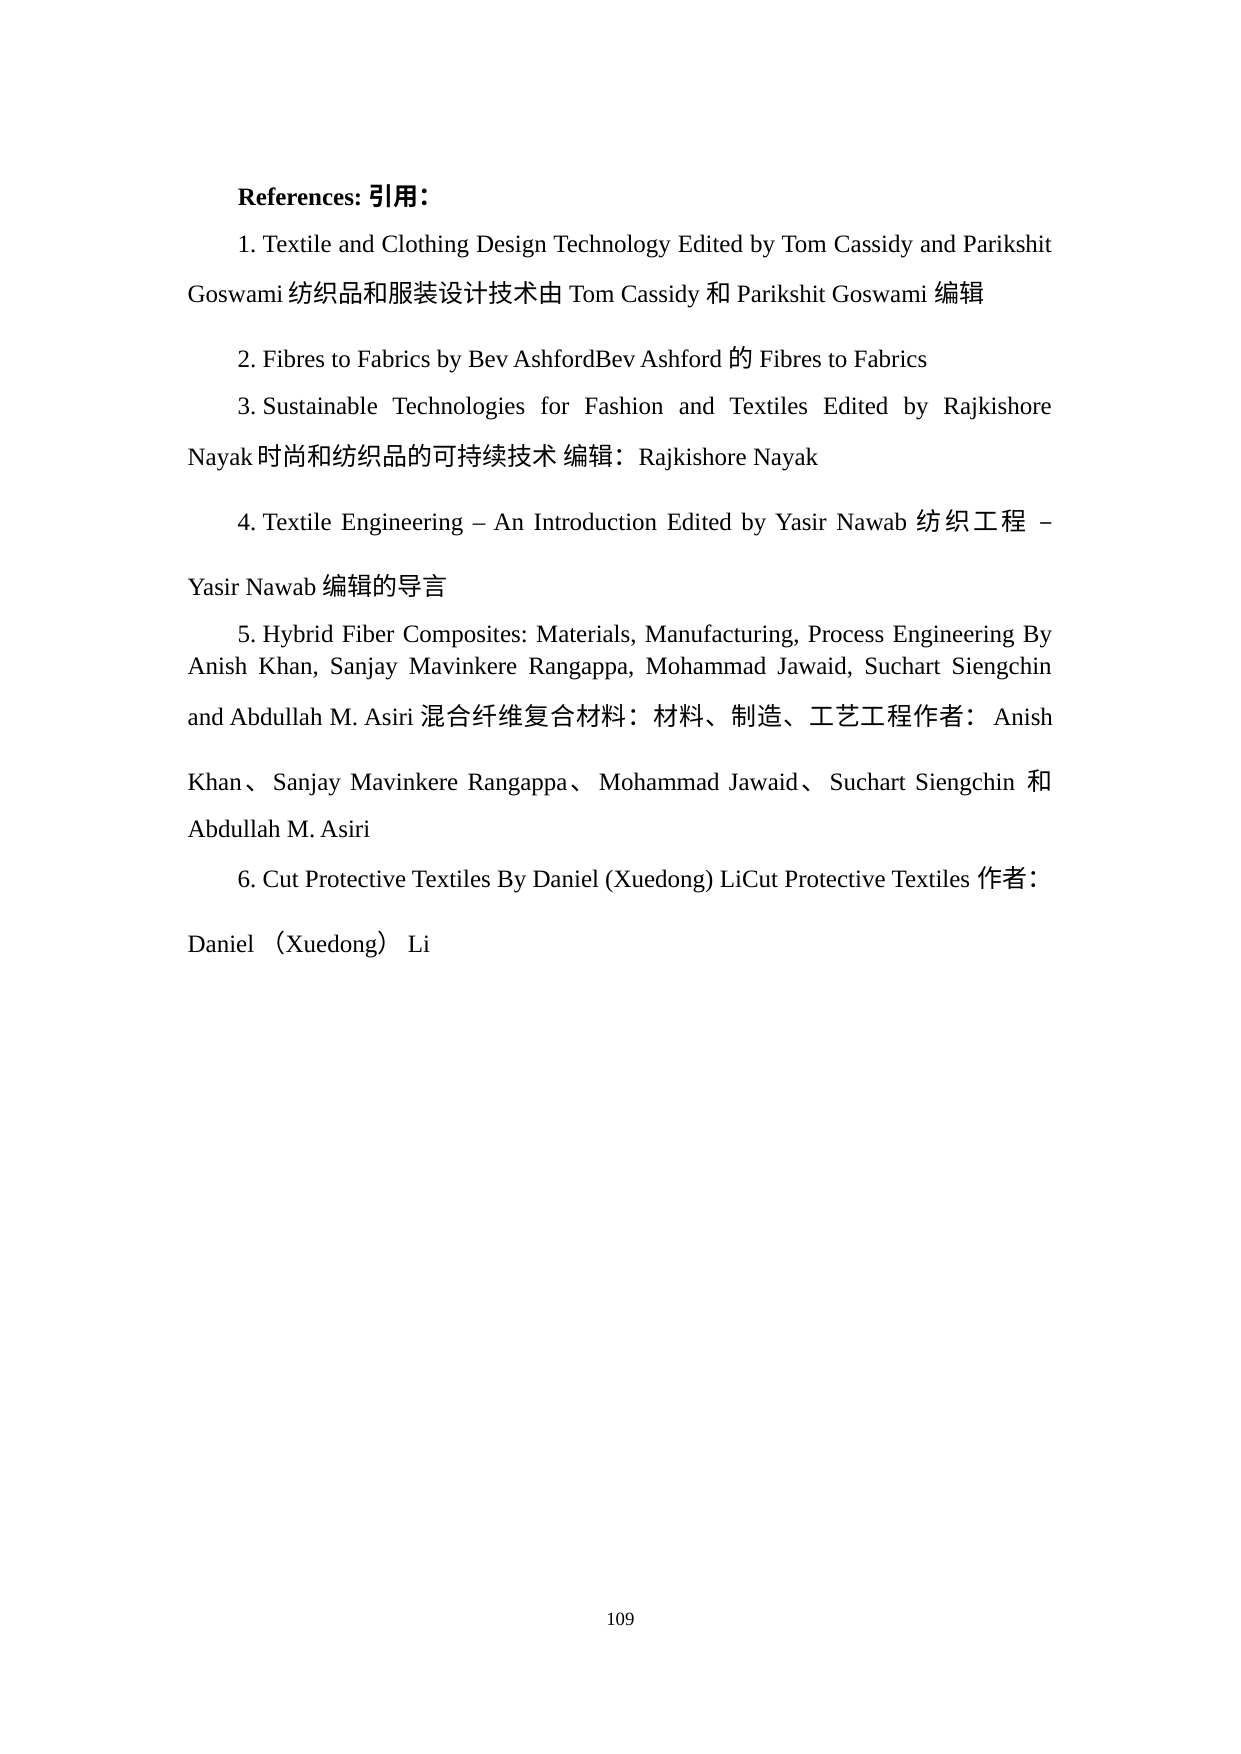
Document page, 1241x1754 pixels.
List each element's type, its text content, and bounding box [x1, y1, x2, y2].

list Cut Protective Textiles By Daniel (Xuedong) LiCut Protective Textiles 作者：Daniel （Xuedong） Li [187, 844, 1053, 974]
list Sustainable Technologies for Fashion and Textiles Edited by Rajkishore Nayak时尚和纺织品的可持续技术 编辑：Rajkishore Nayak [187, 389, 1053, 487]
list Fibres to Fabrics by Bev AshfordBev Ashford 的 Fibres to Fabrics [187, 324, 1053, 389]
text References: 引用： [187, 162, 1053, 227]
list Textile Engineering – An Introduction Edited by Yasir Nawab纺织工程 – Yasir Nawab 编辑的导言 [187, 487, 1053, 617]
list Hybrid Fiber Composites: Materials, Manufacturing, Process Engineering By Anish Khan, Sanjay Mavinkere Rangappa, Mohammad Jawaid, Suchart Siengchin and Abdullah M. Asiri混合纤维复合材料：材料、制造、工艺工程作者：Anish Khan、Sanjay Mavinkere Rangappa、Mohammad Jawaid、Suchart Siengchin 和 Abdullah M. Asiri [187, 617, 1053, 844]
list Textile and Clothing Design Technology Edited by Tom Cassidy and Parikshit Goswami纺织品和服装设计技术由 Tom Cassidy 和 Parikshit Goswami 编辑 [187, 227, 1053, 324]
